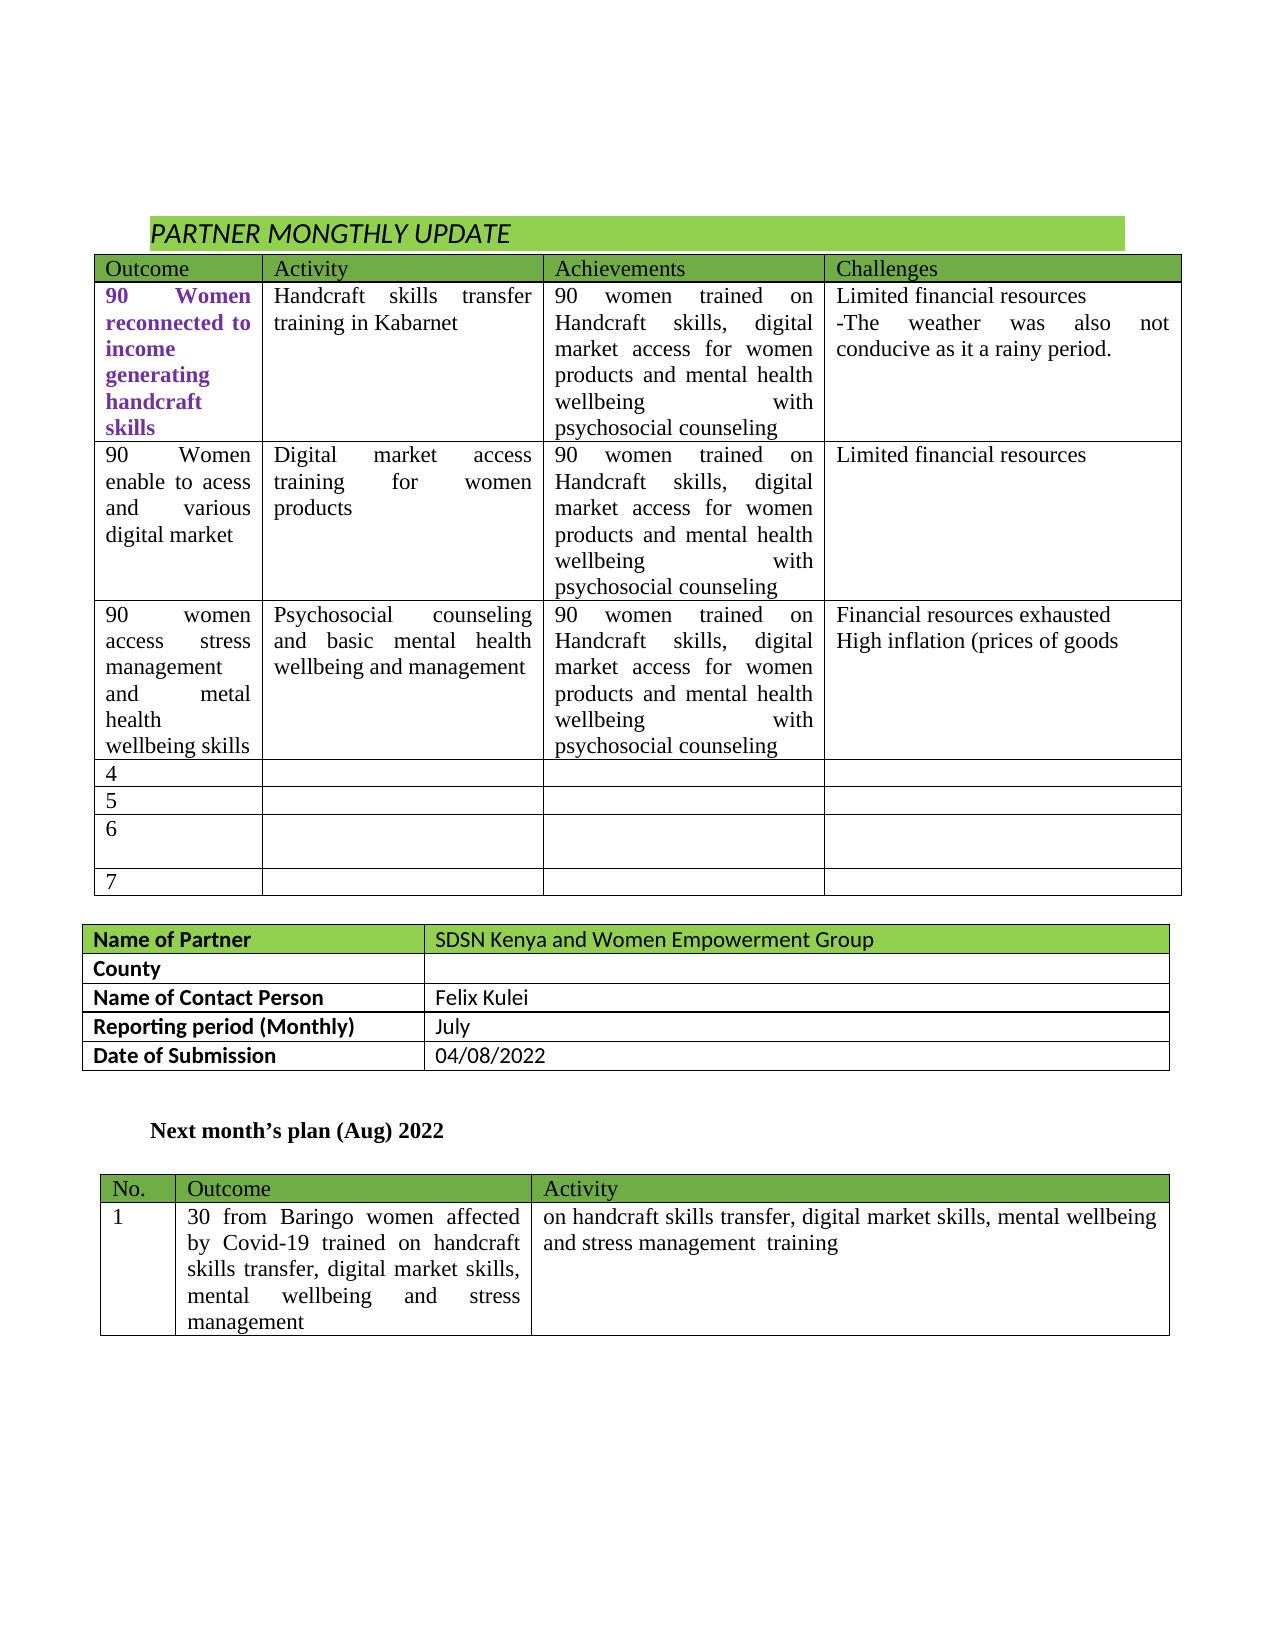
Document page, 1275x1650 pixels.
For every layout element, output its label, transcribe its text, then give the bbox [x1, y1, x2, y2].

table_cell July [425, 1013, 1169, 1041]
table_header Activity [532, 1175, 1169, 1202]
table_cell [263, 869, 543, 895]
table_cell [544, 787, 824, 814]
table_cell County [83, 954, 424, 982]
table_header No. [101, 1175, 175, 1202]
table_cell Felix Kulei [425, 984, 1169, 1011]
table_cell [263, 760, 543, 786]
table_header Outcome [176, 1175, 531, 1202]
table_header Name of Partner [83, 925, 424, 953]
text PARTNER MONGTHLY UPDATE [150, 216, 1125, 251]
table_cell 30 from Baringo women affected by Covid-19 trained on handcraft skills transfer, digital market skills, mental wellbeing and stress management [176, 1203, 531, 1334]
table_cell [825, 815, 1181, 867]
table_cell Limited financial resources [825, 442, 1181, 600]
table_cell 7 [95, 869, 262, 895]
table_cell 90 women trained on Handcraft skills, digital market access for women products and mental health wellbeing with psychosocial counseling [544, 442, 824, 600]
table_cell [825, 787, 1181, 814]
table_cell [544, 815, 824, 867]
table_cell 90 Women reconnected to income generating handcraft skills [95, 283, 262, 441]
table_cell [825, 760, 1181, 786]
table_cell 90 Women enable to acess and various digital market [95, 442, 262, 600]
table_cell [425, 954, 1169, 982]
table_cell 90 women access stress management and metal health wellbeing skills [95, 601, 262, 759]
table_cell Financial resources exhausted High inflation (prices of goods [825, 601, 1181, 759]
table_cell Reporting period (Monthly) [83, 1013, 424, 1041]
table_cell [263, 787, 543, 814]
table_cell Date of Submission [83, 1042, 424, 1069]
table_header SDSN Kenya and Women Empowerment Group [425, 925, 1169, 953]
table_header Activity [263, 255, 543, 281]
table_header Outcome [95, 255, 262, 281]
table_cell 1 [101, 1203, 175, 1334]
table_cell 04/08/2022 [425, 1042, 1169, 1069]
table_cell on handcraft skills transfer, digital market skills, mental wellbeing and stress management training [532, 1203, 1169, 1334]
table_header Challenges [825, 255, 1181, 281]
table_cell [544, 760, 824, 786]
text Next month’s plan (Aug) 2022 [150, 1117, 1125, 1144]
table_cell Psychosocial counseling and basic mental health wellbeing and management [263, 601, 543, 759]
table_cell 6 [95, 815, 262, 867]
table_cell 90 women trained on Handcraft skills, digital market access for women products and mental health wellbeing with psychosocial counseling [544, 601, 824, 759]
table_cell 5 [95, 787, 262, 814]
table_cell 90 women trained on Handcraft skills, digital market access for women products and mental health wellbeing with psychosocial counseling [544, 283, 824, 441]
table_cell 4 [95, 760, 262, 786]
table_cell Name of Contact Person [83, 984, 424, 1011]
table_header Achievements [544, 255, 824, 281]
table_cell Digital market access training for women products [263, 442, 543, 600]
table_cell Limited financial resources -The weather was also not conducive as it a rainy period. [825, 283, 1181, 441]
table_cell Handcraft skills transfer training in Kabarnet [263, 283, 543, 441]
table_cell [825, 869, 1181, 895]
table_cell [263, 815, 543, 867]
table_cell [544, 869, 824, 895]
